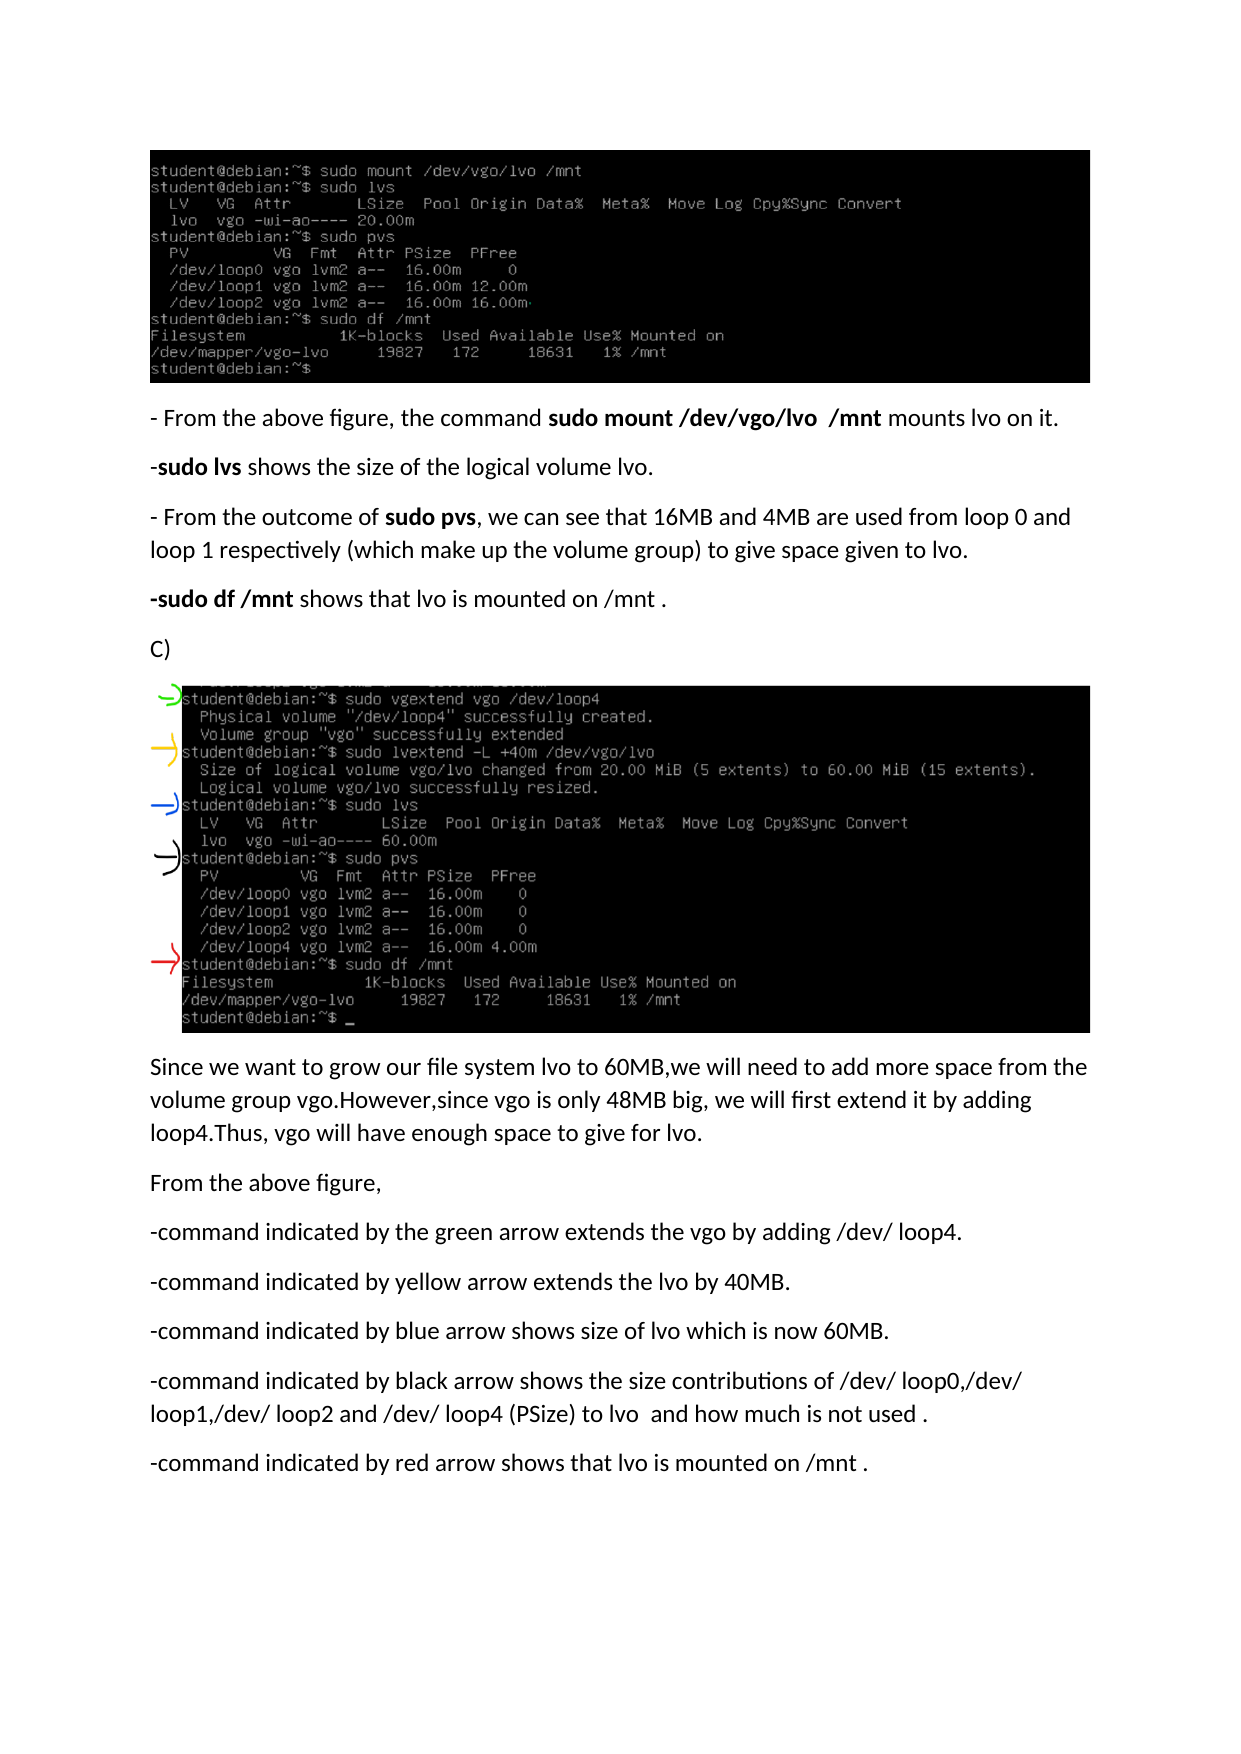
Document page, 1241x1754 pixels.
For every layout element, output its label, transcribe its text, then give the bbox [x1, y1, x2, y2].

text - From the outcome of sudo pvs, we can see that 16MB and 4MB are used from loop 0 and loop 1 respectively (which make up the volume group) to give space given to lvo. [150, 501, 1090, 564]
text Since we want to grow our file system lvo to 60MB,we will need to add more space from the volume group vgo.However,since vgo is only 48MB big, we will first extend it by adding loop4.Thus, vgo will have enough space to give for lvo. [150, 1051, 1090, 1148]
text From the above figure, [150, 1167, 1090, 1197]
text C) [150, 633, 1090, 663]
text - From the above figure, the command sudo mount /dev/vgo/lvo /mnt mounts lvo on it. [150, 402, 1090, 432]
text -command indicated by the green arrow extends the vgo by adding /dev/ loop4. [150, 1216, 1090, 1247]
picture [150, 682, 1091, 1033]
text -command indicated by blue arrow shows size of lvo which is now 60MB. [150, 1316, 1090, 1346]
text -sudo df /mnt shows that lvo is mounted on /mnt . [150, 583, 1090, 614]
text -command indicated by yellow arrow extends the lvo by 40MB. [150, 1266, 1090, 1296]
text -sudo lvs shows the size of the logical volume lvo. [150, 451, 1090, 482]
text -command indicated by red arrow shows that lvo is mounted on /mnt . [150, 1448, 1090, 1478]
text -command indicated by black arrow shows the size contributions of /dev/ loop0,/dev/ loop1,/dev/ loop2 and /dev/ loop4 (PSize) to lvo and how much is not used . [150, 1365, 1090, 1428]
picture [150, 150, 1091, 383]
